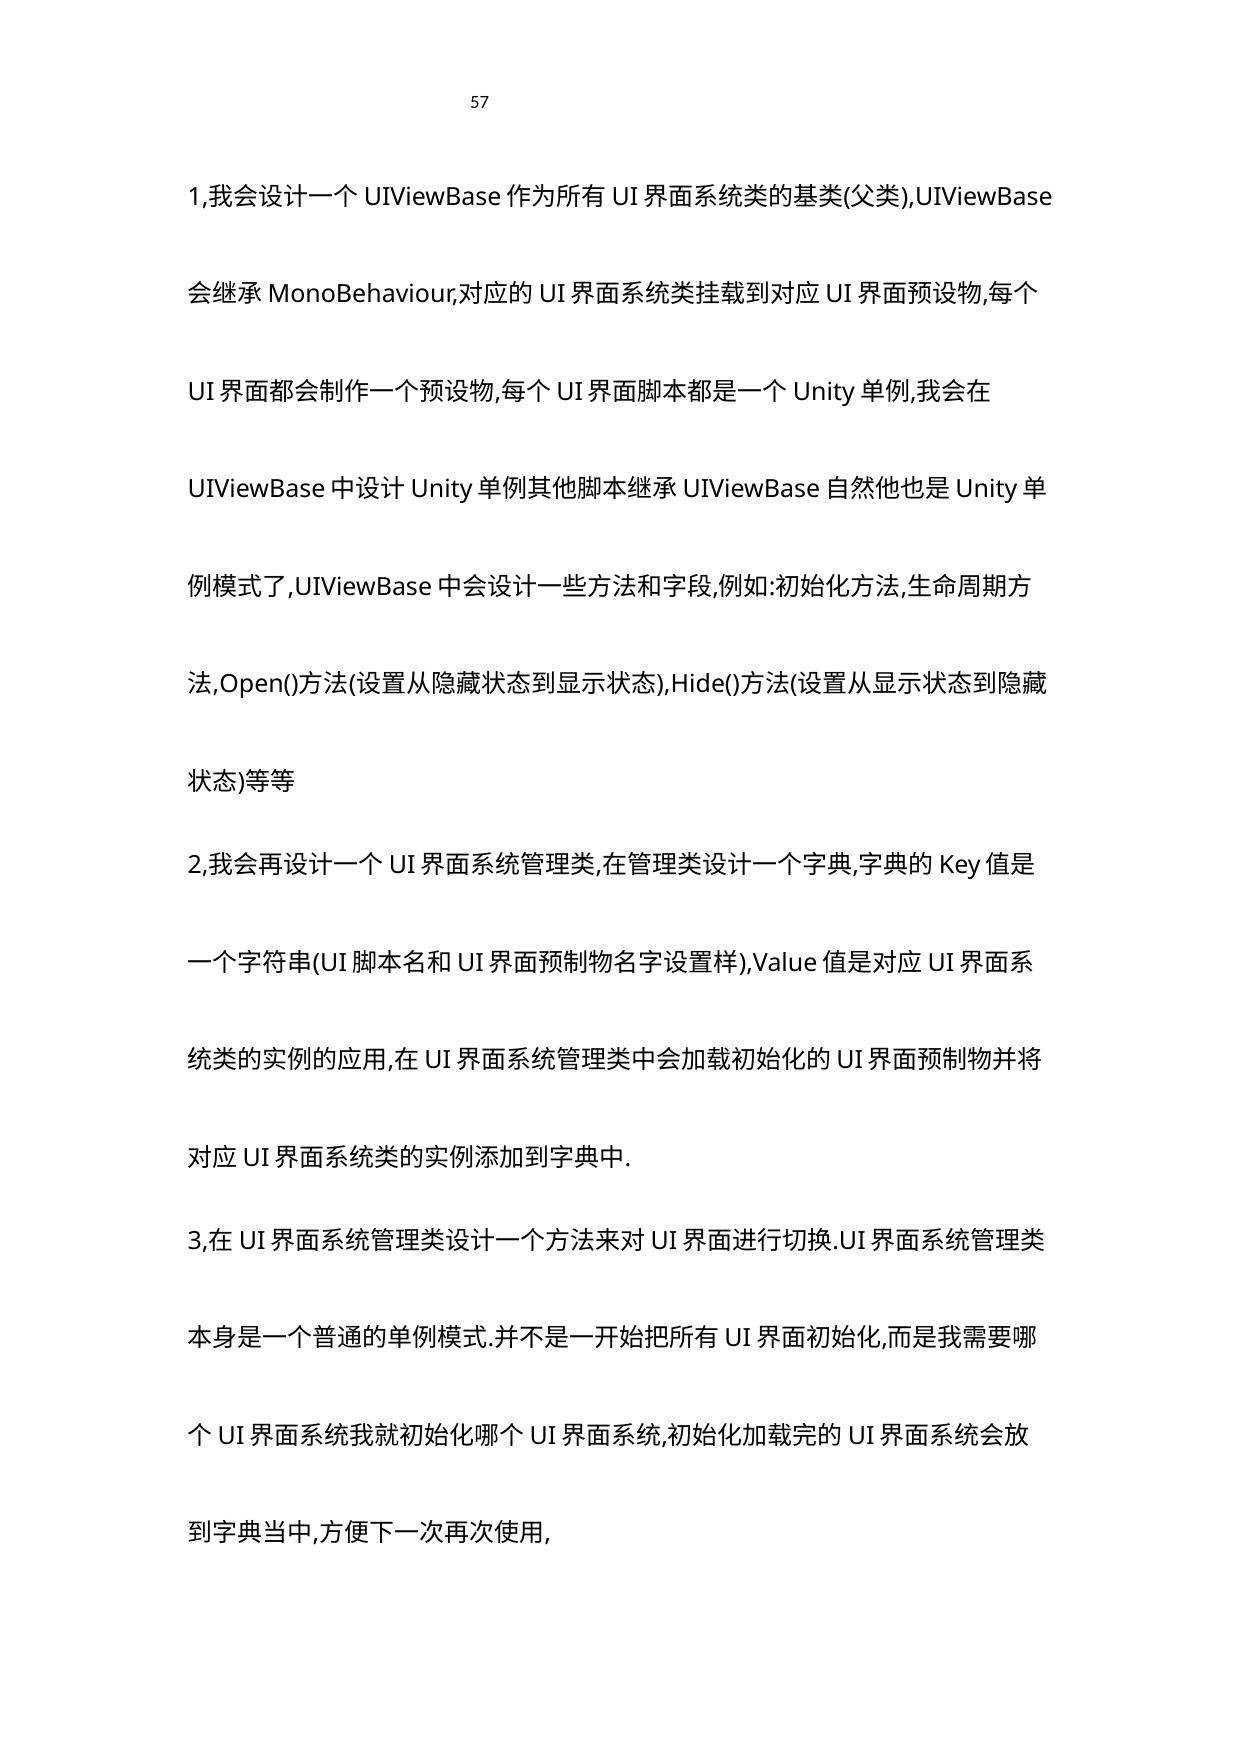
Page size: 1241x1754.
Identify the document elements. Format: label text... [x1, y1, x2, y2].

text 2,我会再设计一个UI界面系统管理类,在管理类设计一个字典,字典的Key值是一个字符串(UI脚本名和UI界面预制物名字设置样),Value值是对应UI界面系统类的实例的应用,在UI界面系统管理类中会加载初始化的UI界面预制物并将对应UI界面系统类的实例添加到字典中. [187, 830, 1053, 1188]
text 1,我会设计一个UIViewBase作为所有UI界面系统类的基类(父类),UIViewBase会继承MonoBehaviour,对应的UI界面系统类挂载到对应UI界面预设物,每个UI界面都会制作一个预设物,每个UI界面脚本都是一个Unity单例,我会在UIViewBase中设计Unity单例其他脚本继承UIViewBase自然他也是Unity单例模式了,UIViewBase中会设计一些方法和字段,例如:初始化方法,生命周期方法,Open()方法(设置从隐藏状态到显示状态),Hide()方法(设置从显示状态到隐藏状态)等等 [187, 162, 1053, 812]
text 3,在UI界面系统管理类设计一个方法来对UI界面进行切换.UI界面系统管理类本身是一个普通的单例模式.并不是一开始把所有UI界面初始化,而是我需要哪个UI界面系统我就初始化哪个UI界面系统,初始化加载完的UI界面系统会放到字典当中,方便下一次再次使用, [187, 1206, 1053, 1563]
